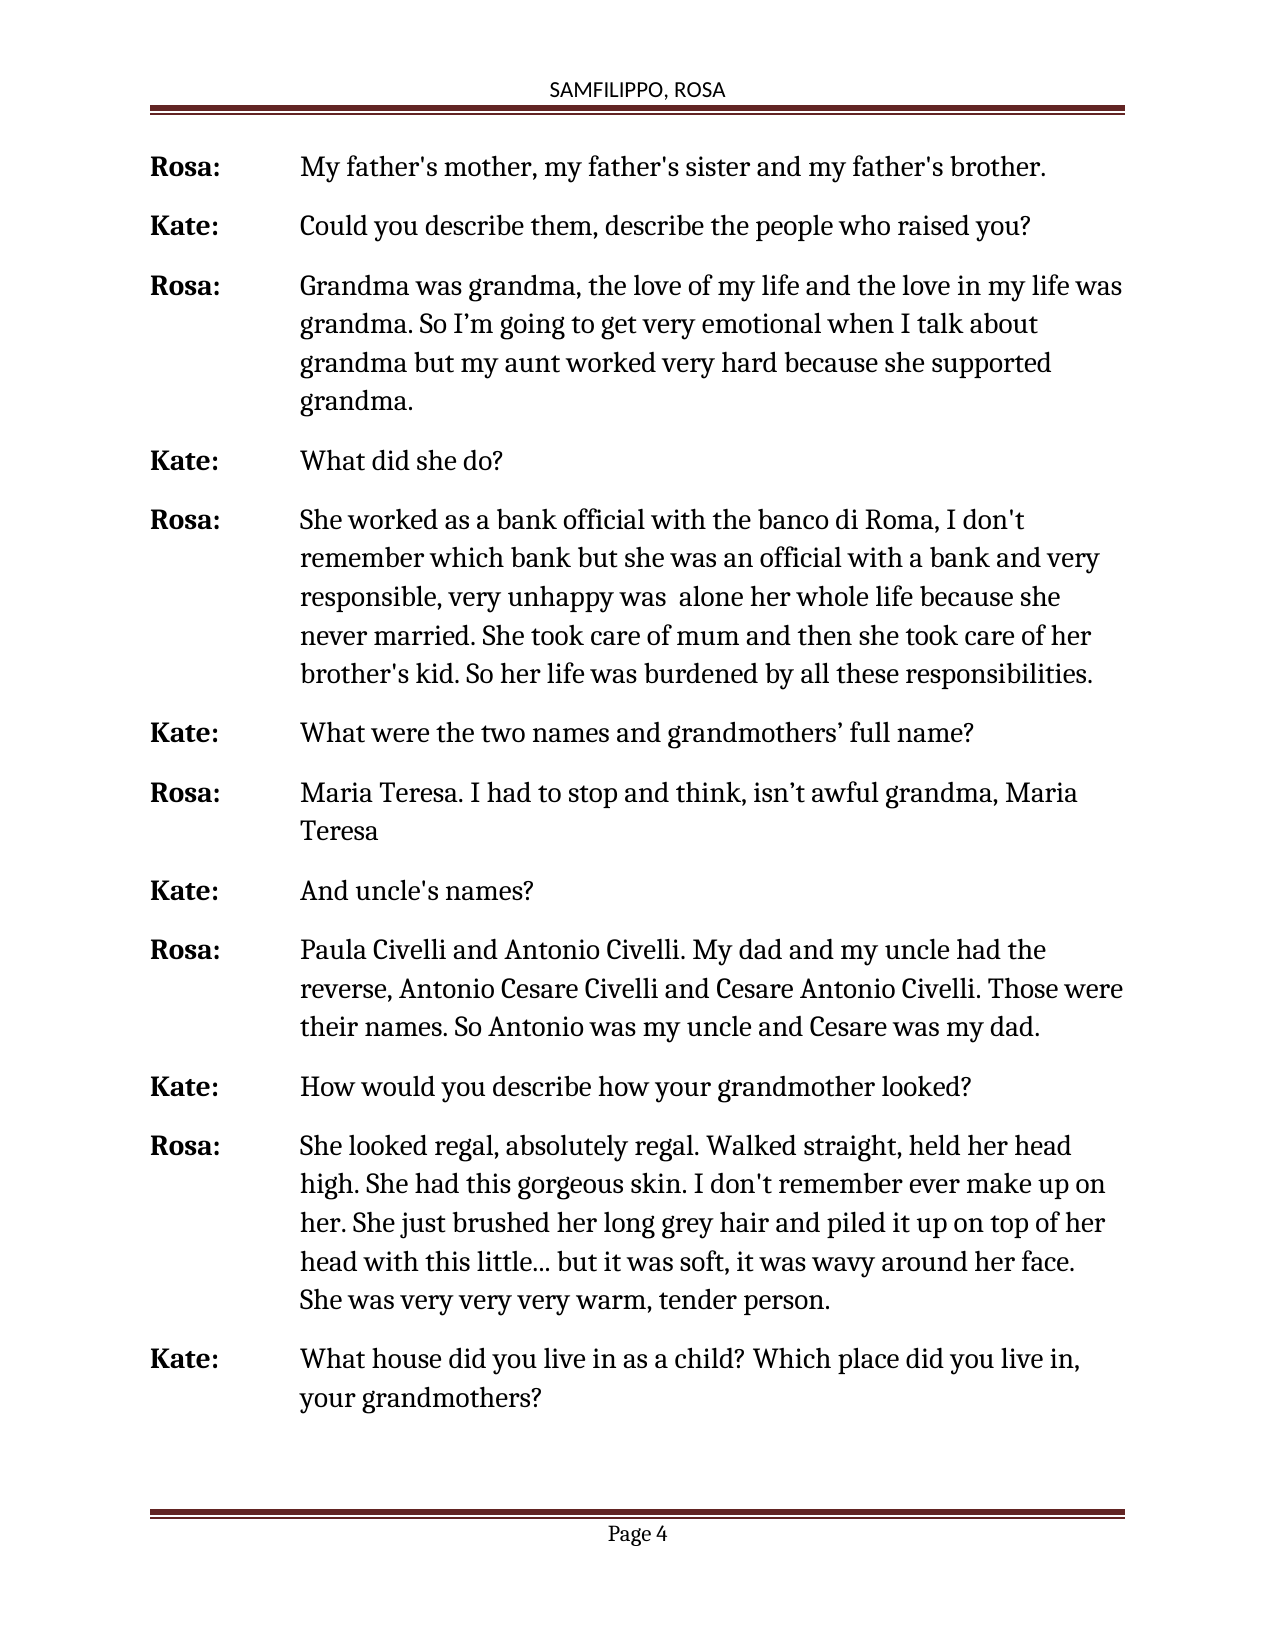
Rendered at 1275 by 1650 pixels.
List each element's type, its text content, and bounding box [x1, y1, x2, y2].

text Rosa: Grandma was grandma, the love of my life and the love in my life was grandma. So I’m going to get very emotional when I talk about grandma but my aunt worked very hard because she supported grandma. [150, 269, 1125, 418]
text Rosa: Maria Teresa. I had to stop and think, isn’t awful grandma, Maria Teresa [150, 776, 1125, 848]
text Rosa: Paula Civelli and Antonio Civelli. My dad and my uncle had the reverse, Antonio Cesare Civelli and Cesare Antonio Civelli. Those were their names. So Antonio was my uncle and Cesare was my dad. [150, 933, 1125, 1044]
text Kate: Could you describe them, describe the people who raised you? [150, 209, 1125, 243]
text Rosa: She worked as a bank official with the banco di Roma, I don't remember which bank but she was an official with a bank and very responsible, very unhappy was alone her whole life because she never married. She took care of mum and then she took care of her brother's kid. So her life was burdened by all these responsibilities. [150, 503, 1125, 691]
text Kate: What did she do? [150, 444, 1125, 477]
text Kate: What house did you live in as a child? Which place did you live in, your grandmothers? [150, 1343, 1125, 1415]
text Rosa: My father's mother, my father's sister and my father's brother. [150, 150, 1125, 183]
text Kate: What were the two names and grandmothers’ full name? [150, 717, 1125, 750]
text Kate: And uncle's names? [150, 874, 1125, 907]
text Rosa: She looked regal, absolutely regal. Walked straight, held her head high. She had this gorgeous skin. I don't remember ever make up on her. She just brushed her long grey hair and piled it up on top of her head with this little... but it was soft, it was wavy around her face. She was very very very warm, tender person. [150, 1129, 1125, 1317]
text Kate: How would you describe how your grandmother looked? [150, 1070, 1125, 1103]
